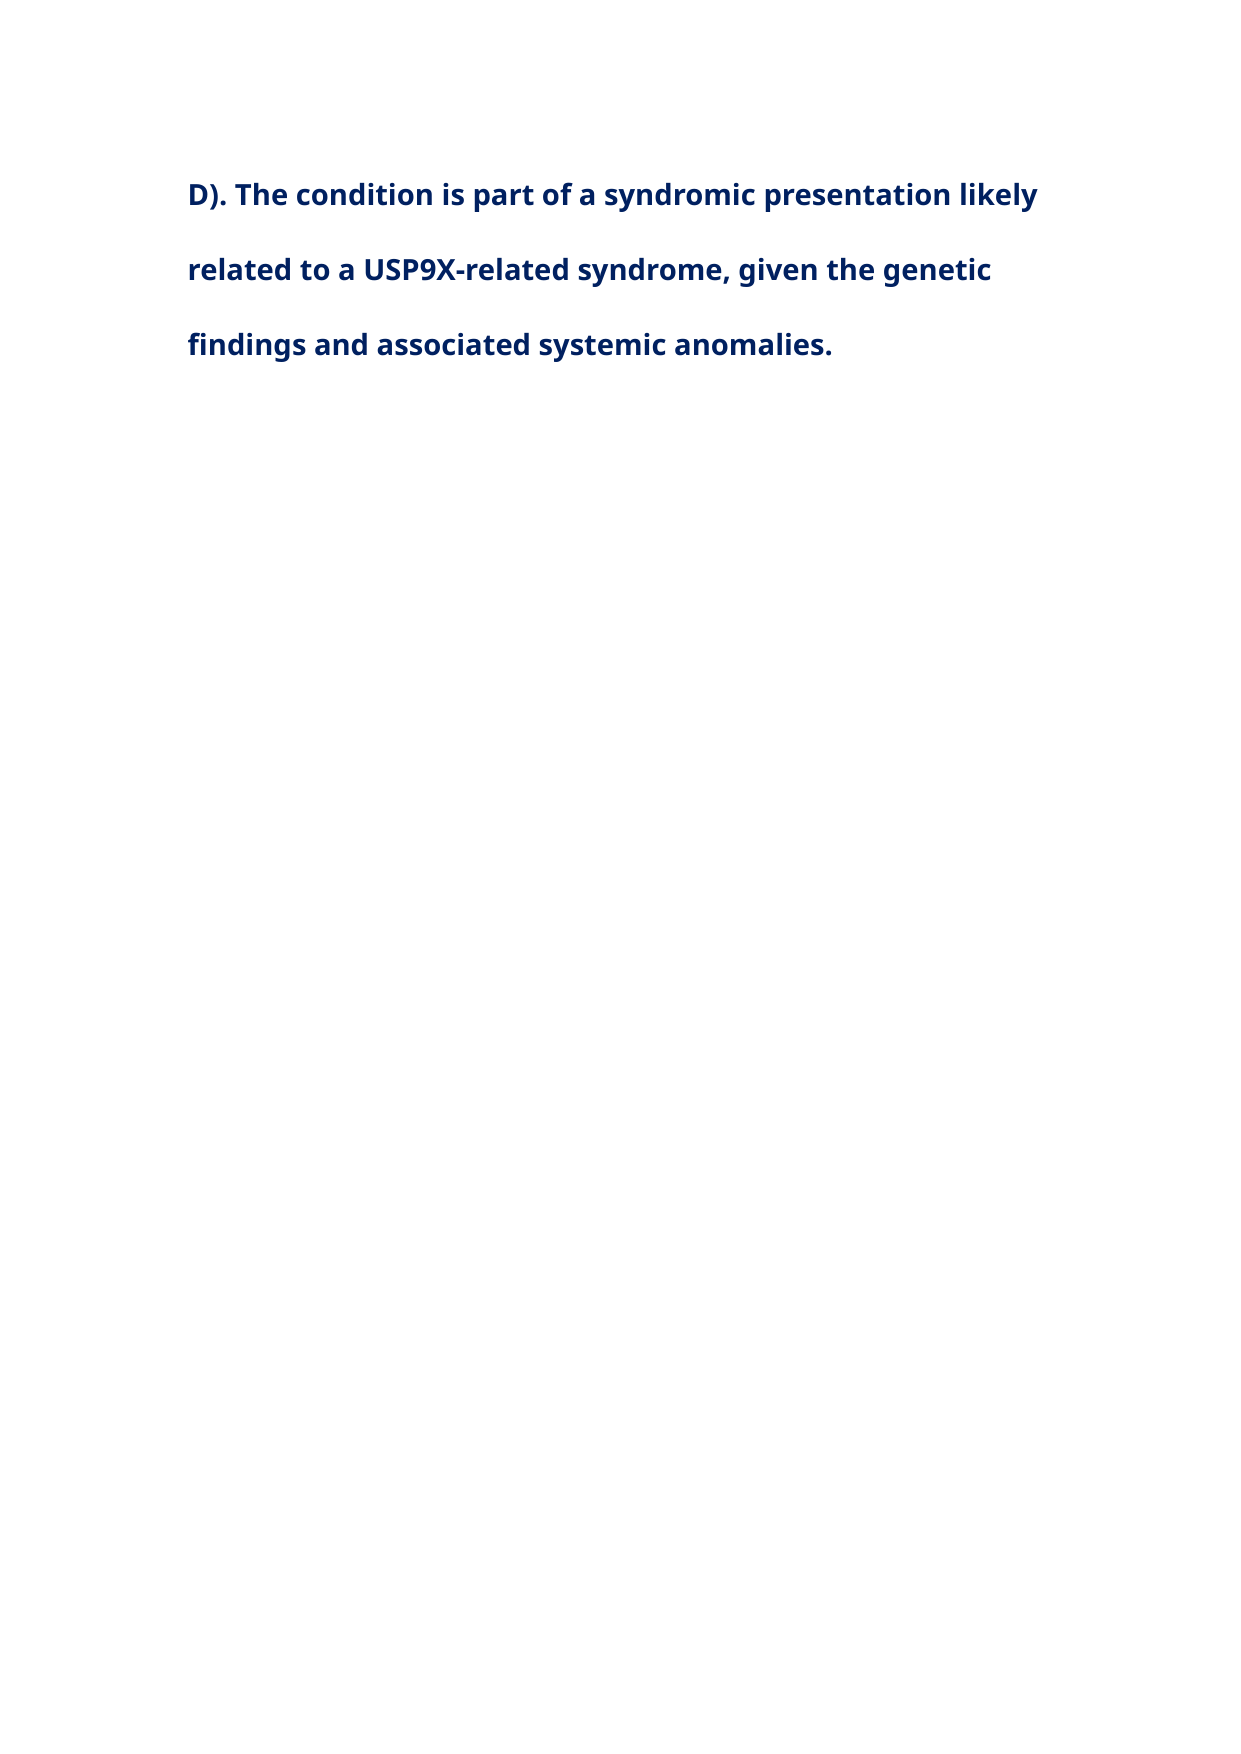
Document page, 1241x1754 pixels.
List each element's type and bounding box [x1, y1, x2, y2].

text [187, 162, 1053, 376]
